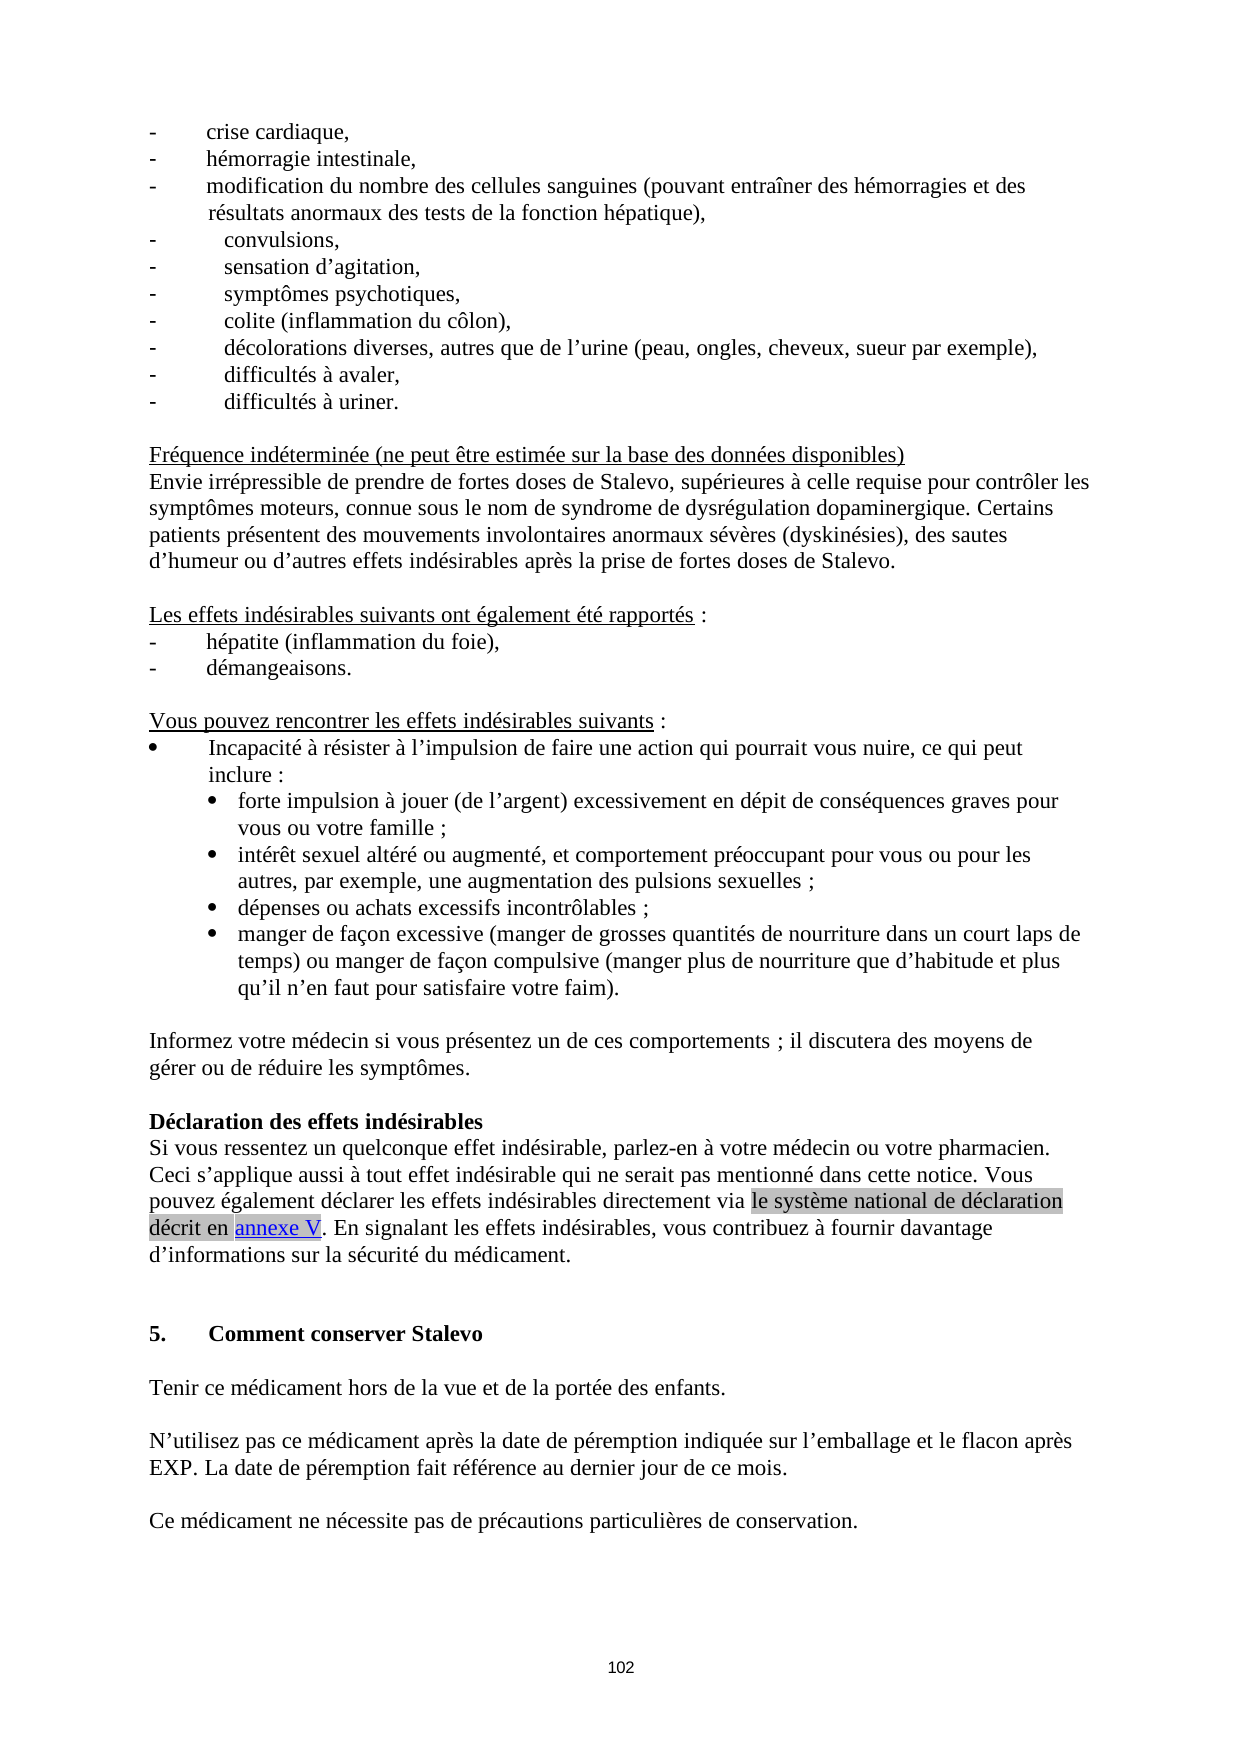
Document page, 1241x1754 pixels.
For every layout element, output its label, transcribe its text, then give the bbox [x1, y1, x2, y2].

list colite (inflammation du côlon), [149, 306, 1093, 333]
list sensation d’agitation, [149, 252, 1093, 279]
list forte impulsion à jouer (de l’argent) excessivement en dépit de conséquences graves pour vous ou votre famille ; [208, 787, 1083, 841]
text 5. Comment conserver Stalevo [149, 1320, 1093, 1347]
text - crise cardiaque, [149, 118, 1093, 145]
list intérêt sexuel altéré ou augmenté, et comportement préoccupant pour vous ou pour les autres, par exemple, une augmentation des pulsions sexuelles ; [208, 841, 1083, 894]
list Incapacité à résister à l’impulsion de faire une action qui pourrait vous nuire, ce qui peut inclure : [149, 734, 1083, 787]
list manger de façon excessive (manger de grosses quantités de nourriture dans un court laps de temps) ou manger de façon compulsive (manger plus de nourriture que d’habitude et plus qu’il n’en faut pour satisfaire votre faim). [208, 920, 1083, 1000]
text Informez votre médecin si vous présentez un de ces comportements ; il discutera des moyens de gérer ou de réduire les symptômes. [149, 1027, 1083, 1081]
list démangeaisons. [149, 654, 1093, 681]
list difficultés à uriner. [149, 387, 1093, 414]
list convulsions, [149, 225, 1093, 252]
text Fréquence indéterminée (ne peut être estimée sur la base des données disponibles) [149, 441, 1093, 468]
text Déclaration des effets indésirables [149, 1108, 1093, 1134]
text Envie irrépressible de prendre de fortes doses de Stalevo, supérieures à celle requise pour contrôler les symptômes moteurs, connue sous le nom de syndrome de dysrégulation dopaminergique. Certains patients présentent des mouvements involontaires anormaux sévères (dyskinésies), des sautes d’humeur ou d’autres effets indésirables après la prise de fortes doses de Stalevo. [149, 468, 1093, 574]
list dépenses ou achats excessifs incontrôlables ; [208, 894, 1083, 920]
text Les effets indésirables suivants ont également été rapportés : [149, 600, 1093, 627]
list symptômes psychotiques, [149, 279, 1093, 306]
list Ce médicament ne nécessite pas de précautions particulières de conservation. [149, 1507, 1093, 1533]
list Tenir ce médicament hors de la vue et de la portée des enfants. [149, 1374, 1093, 1400]
text Vous pouvez rencontrer les effets indésirables suivants : [149, 707, 1083, 734]
list décolorations diverses, autres que de l’urine (peau, ongles, cheveux, sueur par exemple), [149, 333, 1093, 360]
list N’utilisez pas ce médicament après la date de péremption indiquée sur l’emballage et le flacon après EXP. La date de péremption fait référence au dernier jour de ce mois. [149, 1427, 1093, 1480]
text - modification du nombre des cellules sanguines (pouvant entraîner des hémorragies et des résultats anormaux des tests de la fonction hépatique), [149, 172, 1093, 225]
list hémorragie intestinale, [149, 145, 1093, 172]
list difficultés à avaler, [149, 360, 1093, 387]
list hépatite (inflammation du foie), [149, 627, 1093, 654]
list Si vous ressentez un quelconque effet indésirable, parlez-en à votre médecin ou votre pharmacien. Ceci s’applique aussi à tout effet indésirable qui ne serait pas mentionné dans cette notice. Vous pouvez également déclarer les effets indésirables directement via le système national de déclaration décrit en annexe V. En signalant les effets indésirables, vous contribuez à fournir davantage d’informations sur la sécurité du médicament. [149, 1134, 1093, 1267]
